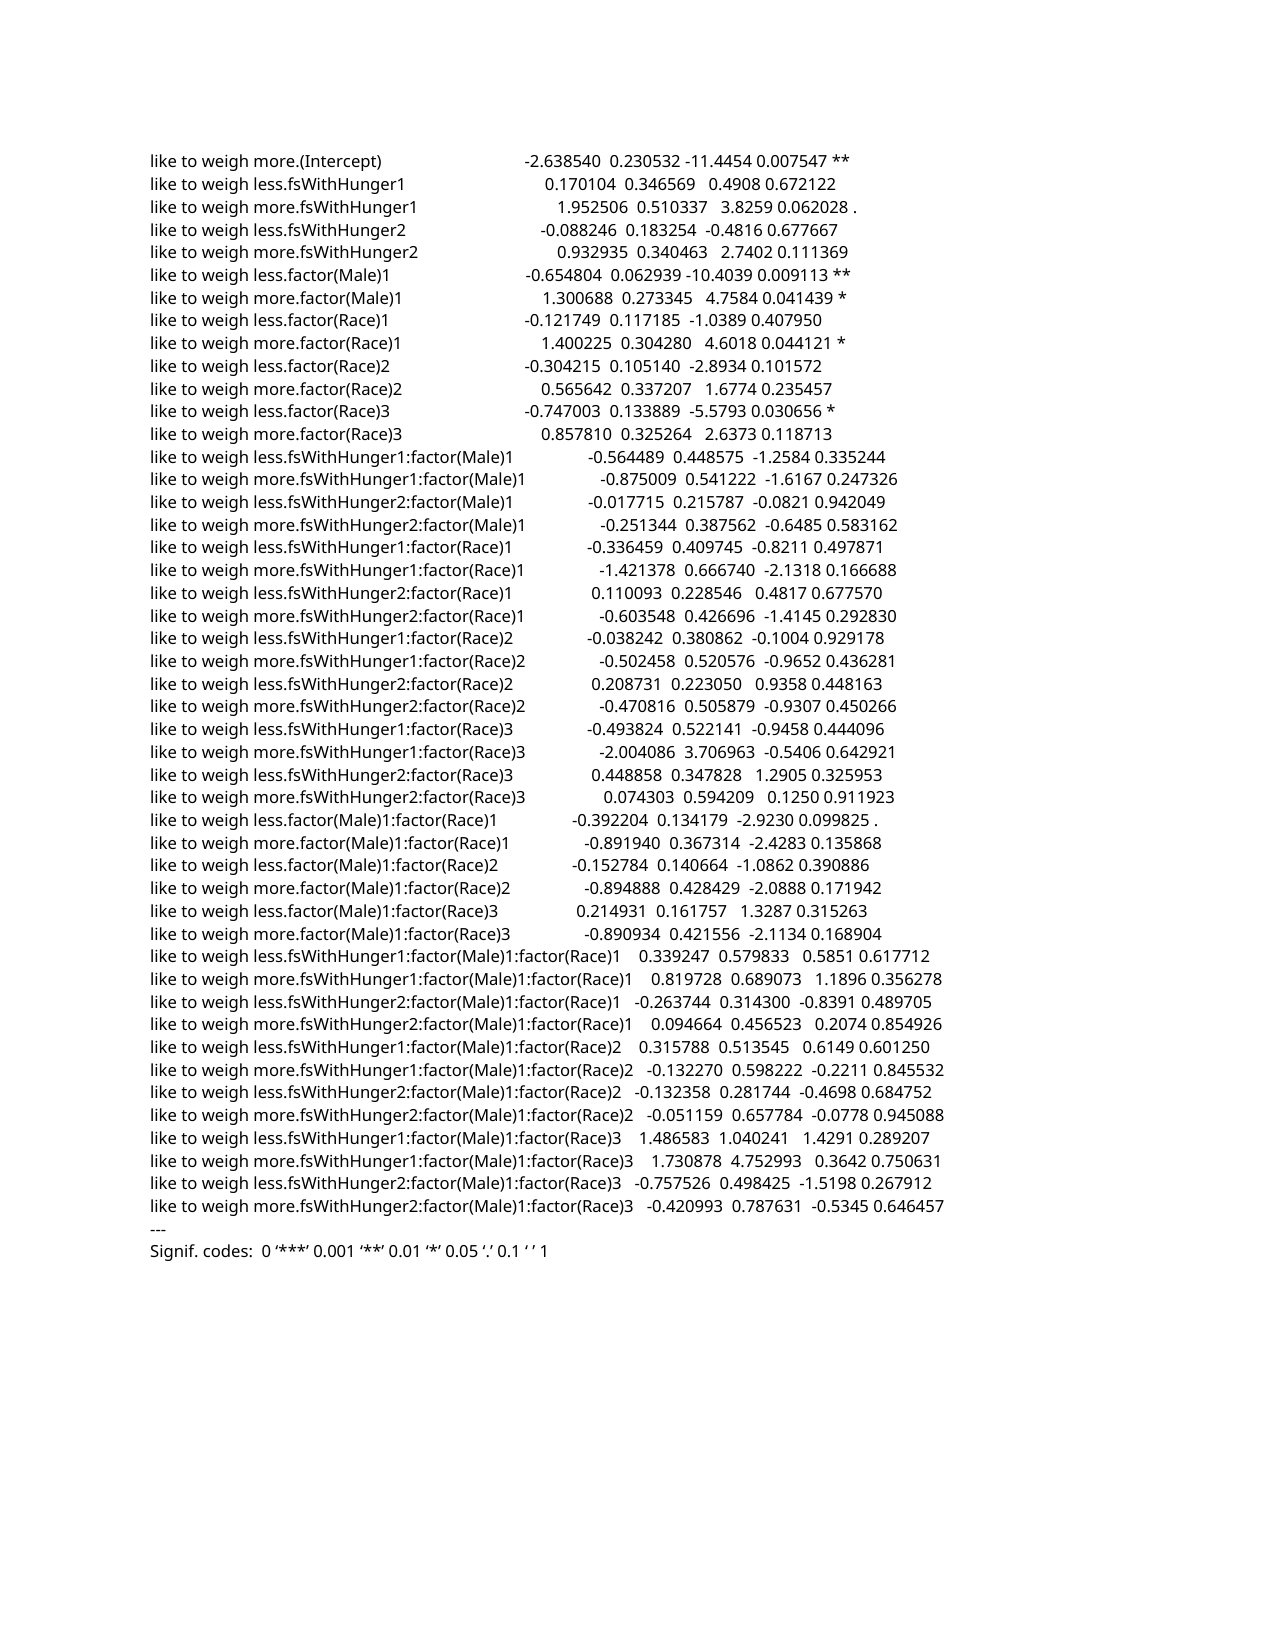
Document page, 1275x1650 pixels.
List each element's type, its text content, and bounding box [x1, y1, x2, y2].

text like to weigh more.fsWithHunger2:factor(Male)1:factor(Race)3 -0.420993 0.787631 -0.5345 0.646457 [150, 1194, 1125, 1217]
text like to weigh more.fsWithHunger1:factor(Race)3 -2.004086 3.706963 -0.5406 0.642921 [150, 740, 1125, 763]
text like to weigh less.fsWithHunger1:factor(Male)1 -0.564489 0.448575 -1.2584 0.335244 [150, 445, 1125, 468]
text like to weigh more.fsWithHunger2 0.932935 0.340463 2.7402 0.111369 [150, 241, 1125, 263]
text like to weigh less.fsWithHunger1:factor(Race)1 -0.336459 0.409745 -0.8211 0.497871 [150, 536, 1125, 559]
text like to weigh less.factor(Male)1:factor(Race)3 0.214931 0.161757 1.3287 0.315263 [150, 899, 1125, 922]
text like to weigh less.factor(Race)3 -0.747003 0.133889 -5.5793 0.030656 * [150, 400, 1125, 422]
text like to weigh less.fsWithHunger2 -0.088246 0.183254 -0.4816 0.677667 [150, 218, 1125, 241]
text like to weigh less.factor(Race)1 -0.121749 0.117185 -1.0389 0.407950 [150, 309, 1125, 332]
text Signif. codes: 0 ‘***’ 0.001 ‘**’ 0.01 ‘*’ 0.05 ‘.’ 0.1 ‘ ’ 1 [150, 1240, 1125, 1263]
text like to weigh more.fsWithHunger2:factor(Race)2 -0.470816 0.505879 -0.9307 0.450266 [150, 695, 1125, 718]
text like to weigh more.factor(Male)1:factor(Race)3 -0.890934 0.421556 -2.1134 0.168904 [150, 922, 1125, 945]
text like to weigh more.fsWithHunger1:factor(Male)1:factor(Race)2 -0.132270 0.598222 -0.2211 0.845532 [150, 1058, 1125, 1081]
text like to weigh less.fsWithHunger2:factor(Male)1:factor(Race)2 -0.132358 0.281744 -0.4698 0.684752 [150, 1081, 1125, 1104]
text like to weigh more.fsWithHunger2:factor(Race)1 -0.603548 0.426696 -1.4145 0.292830 [150, 604, 1125, 627]
text like to weigh less.fsWithHunger1:factor(Race)2 -0.038242 0.380862 -0.1004 0.929178 [150, 627, 1125, 649]
text like to weigh more.fsWithHunger1:factor(Male)1:factor(Race)3 1.730878 4.752993 0.3642 0.750631 [150, 1149, 1125, 1172]
text like to weigh less.fsWithHunger2:factor(Race)3 0.448858 0.347828 1.2905 0.325953 [150, 763, 1125, 786]
text like to weigh less.fsWithHunger1:factor(Race)3 -0.493824 0.522141 -0.9458 0.444096 [150, 718, 1125, 740]
text like to weigh more.fsWithHunger1:factor(Male)1:factor(Race)1 0.819728 0.689073 1.1896 0.356278 [150, 967, 1125, 990]
text like to weigh less.fsWithHunger2:factor(Male)1:factor(Race)1 -0.263744 0.314300 -0.8391 0.489705 [150, 990, 1125, 1013]
text like to weigh less.fsWithHunger1:factor(Male)1:factor(Race)2 0.315788 0.513545 0.6149 0.601250 [150, 1036, 1125, 1058]
text like to weigh less.factor(Race)2 -0.304215 0.105140 -2.8934 0.101572 [150, 354, 1125, 377]
text like to weigh less.fsWithHunger2:factor(Male)1 -0.017715 0.215787 -0.0821 0.942049 [150, 491, 1125, 513]
text like to weigh less.fsWithHunger2:factor(Race)2 0.208731 0.223050 0.9358 0.448163 [150, 672, 1125, 695]
text like to weigh more.factor(Male)1 1.300688 0.273345 4.7584 0.041439 * [150, 286, 1125, 309]
text like to weigh less.factor(Male)1 -0.654804 0.062939 -10.4039 0.009113 ** [150, 263, 1125, 286]
text like to weigh more.fsWithHunger1:factor(Race)1 -1.421378 0.666740 -2.1318 0.166688 [150, 559, 1125, 581]
text like to weigh less.factor(Male)1:factor(Race)2 -0.152784 0.140664 -1.0862 0.390886 [150, 854, 1125, 877]
text like to weigh more.fsWithHunger2:factor(Male)1:factor(Race)2 -0.051159 0.657784 -0.0778 0.945088 [150, 1104, 1125, 1126]
text like to weigh more.fsWithHunger1 1.952506 0.510337 3.8259 0.062028 . [150, 195, 1125, 218]
text like to weigh more.factor(Race)1 1.400225 0.304280 4.6018 0.044121 * [150, 332, 1125, 354]
text like to weigh less.factor(Male)1:factor(Race)1 -0.392204 0.134179 -2.9230 0.099825 . [150, 808, 1125, 831]
text like to weigh more.factor(Male)1:factor(Race)1 -0.891940 0.367314 -2.4283 0.135868 [150, 831, 1125, 854]
text like to weigh less.fsWithHunger2:factor(Male)1:factor(Race)3 -0.757526 0.498425 -1.5198 0.267912 [150, 1172, 1125, 1194]
text like to weigh more.factor(Race)2 0.565642 0.337207 1.6774 0.235457 [150, 377, 1125, 400]
text like to weigh more.fsWithHunger2:factor(Race)3 0.074303 0.594209 0.1250 0.911923 [150, 786, 1125, 808]
text like to weigh less.fsWithHunger1:factor(Male)1:factor(Race)3 1.486583 1.040241 1.4291 0.289207 [150, 1126, 1125, 1149]
text like to weigh more.fsWithHunger1:factor(Male)1 -0.875009 0.541222 -1.6167 0.247326 [150, 468, 1125, 491]
text like to weigh more.fsWithHunger1:factor(Race)2 -0.502458 0.520576 -0.9652 0.436281 [150, 649, 1125, 672]
text like to weigh less.fsWithHunger2:factor(Race)1 0.110093 0.228546 0.4817 0.677570 [150, 581, 1125, 604]
text like to weigh more.factor(Race)3 0.857810 0.325264 2.6373 0.118713 [150, 422, 1125, 445]
text like to weigh more.factor(Male)1:factor(Race)2 -0.894888 0.428429 -2.0888 0.171942 [150, 877, 1125, 899]
text like to weigh less.fsWithHunger1 0.170104 0.346569 0.4908 0.672122 [150, 173, 1125, 195]
text like to weigh more.fsWithHunger2:factor(Male)1:factor(Race)1 0.094664 0.456523 0.2074 0.854926 [150, 1013, 1125, 1036]
text like to weigh less.fsWithHunger1:factor(Male)1:factor(Race)1 0.339247 0.579833 0.5851 0.617712 [150, 945, 1125, 967]
text like to weigh more.(Intercept) -2.638540 0.230532 -11.4454 0.007547 ** [150, 150, 1125, 173]
text --- [150, 1217, 1125, 1240]
text like to weigh more.fsWithHunger2:factor(Male)1 -0.251344 0.387562 -0.6485 0.583162 [150, 513, 1125, 536]
